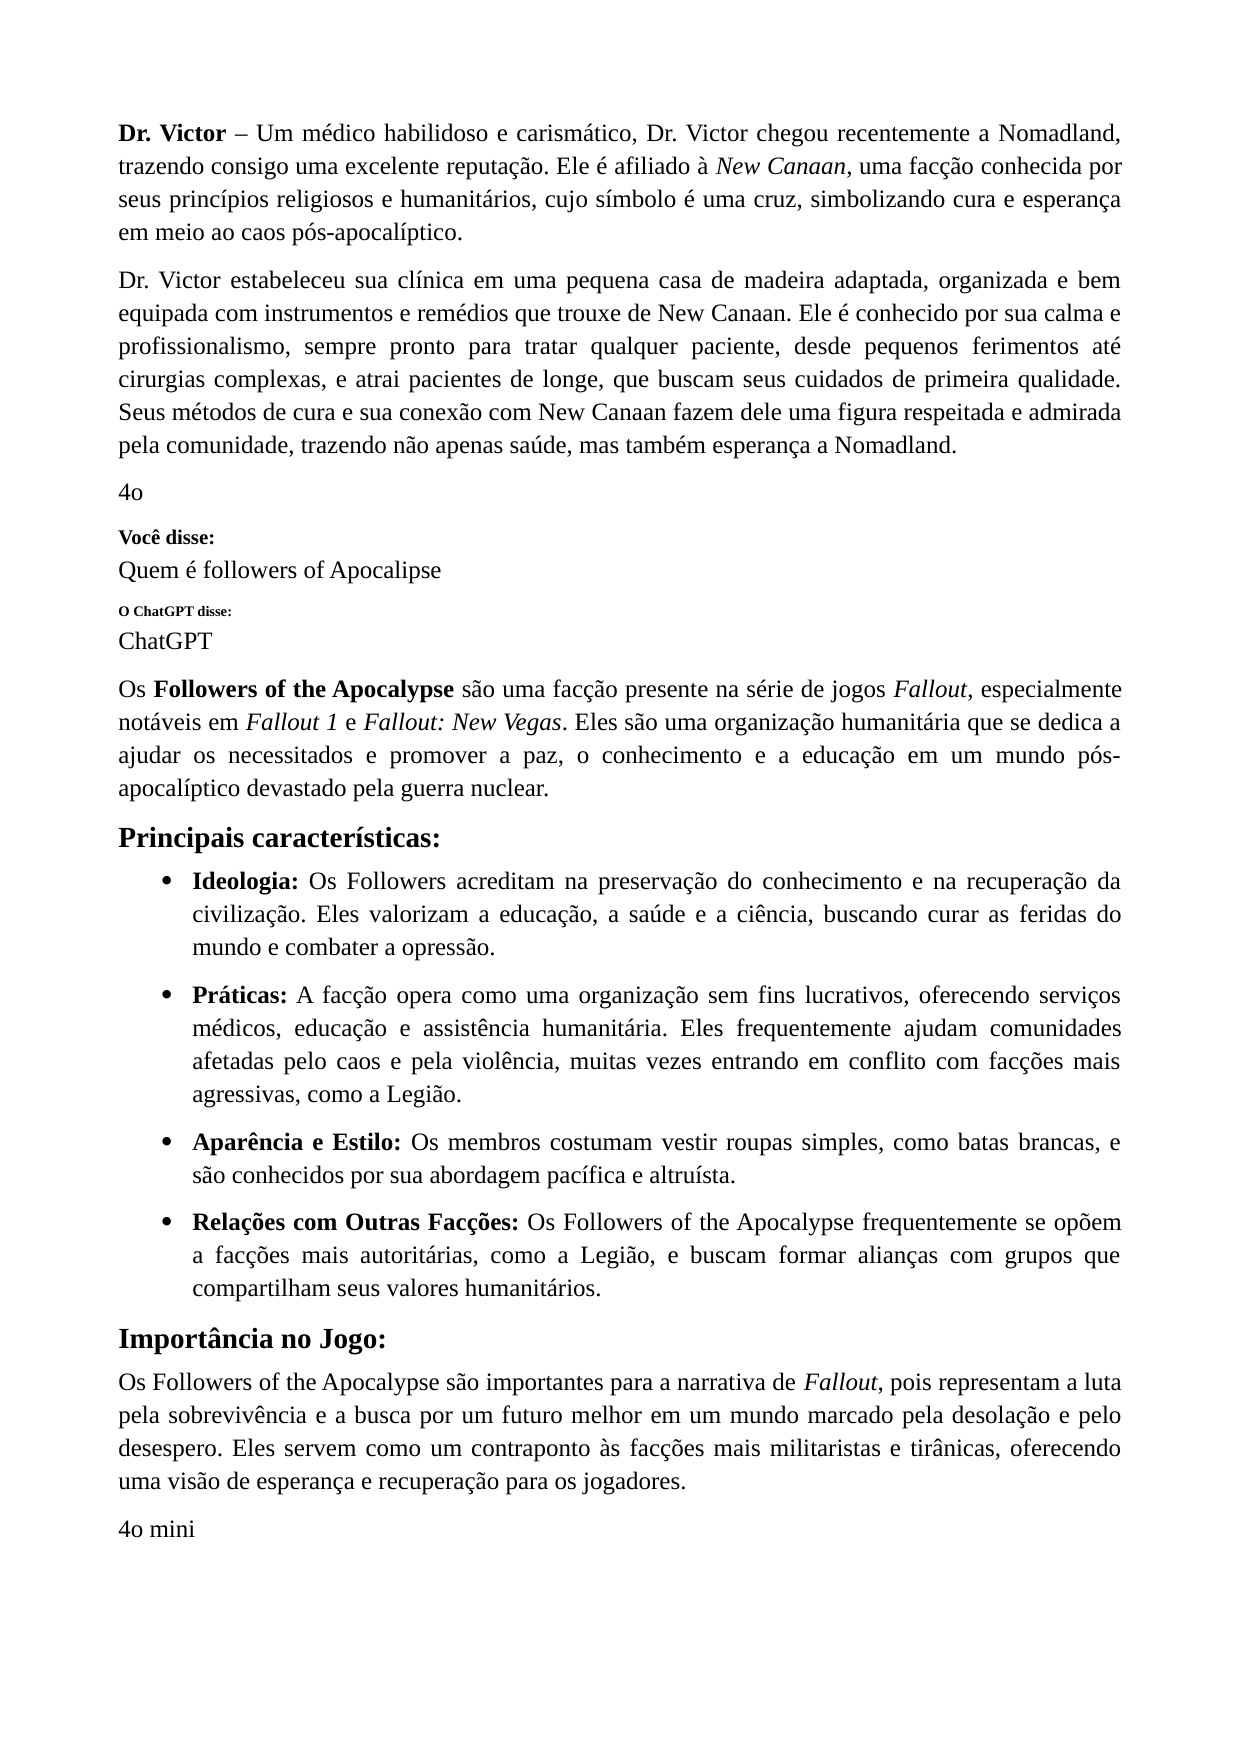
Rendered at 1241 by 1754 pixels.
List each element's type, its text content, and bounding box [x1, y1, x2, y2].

text Dr. Victor estabeleceu sua clínica em uma pequena casa de madeira adaptada, organizada e bem equipada com instrumentos e remédios que trouxe de New Canaan. Ele é conhecido por sua calma e profissionalismo, sempre pronto para tratar qualquer paciente, desde pequenos ferimentos até cirurgias complexas, e atrai pacientes de longe, que buscam seus cuidados de primeira qualidade. Seus métodos de cura e sua conexão com New Canaan fazem dele uma figura respeitada e admirada pela comunidade, trazendo não apenas saúde, mas também esperança a Nomadland. [118, 265, 1122, 459]
subtitle O ChatGPT disse: [118, 603, 1122, 620]
list Aparência e Estilo: Os membros costumam vestir roupas simples, como batas brancas, e são conhecidos por sua abordagem pacífica e altruísta. [162, 1127, 1122, 1188]
list Ideologia: Os Followers acreditam na preservação do conhecimento e na recuperação da civilização. Eles valorizam a educação, a saúde e a ciência, buscando curar as feridas do mundo e combater a opressão. [162, 866, 1122, 961]
subtitle Principais características: [118, 820, 1122, 854]
text 4o [118, 477, 1122, 506]
text Quem é followers of Apocalipse [118, 555, 1122, 584]
text Dr. Victor – Um médico habilidoso e carismático, Dr. Victor chegou recentemente a Nomadland, trazendo consigo uma excelente reputação. Ele é afiliado à New Canaan, uma facção conhecida por seus princípios religiosos e humanitários, cujo símbolo é uma cruz, simbolizando cura e esperança em meio ao caos pós-apocalíptico. [118, 118, 1122, 246]
text Os Followers of the Apocalypse são uma facção presente na série de jogos Fallout, especialmente notáveis em Fallout 1 e Fallout: New Vegas. Eles são uma organização humanitária que se dedica a ajudar os necessitados e promover a paz, o conhecimento e a educação em um mundo pós-apocalíptico devastado pela guerra nuclear. [118, 674, 1122, 801]
text 4o mini [118, 1514, 1122, 1542]
text Os Followers of the Apocalypse são importantes para a narrativa de Fallout, pois representam a luta pela sobrevivência e a busca por um futuro melhor em um mundo marcado pela desolação e pelo desespero. Eles servem como um contraponto às facções mais militaristas e tirânicas, oferecendo uma visão de esperança e recuperação para os jogadores. [118, 1367, 1122, 1495]
list Práticas: A facção opera como uma organização sem fins lucrativos, oferecendo serviços médicos, educação e assistência humanitária. Eles frequentemente ajudam comunidades afetadas pelo caos e pela violência, muitas vezes entrando em conflito com facções mais agressivas, como a Legião. [162, 980, 1122, 1108]
list Relações com Outras Facções: Os Followers of the Apocalypse frequentemente se opõem a facções mais autoritárias, como a Legião, e buscam formar alianças com grupos que compartilham seus valores humanitários. [162, 1207, 1122, 1302]
subtitle Importância no Jogo: [118, 1321, 1122, 1354]
text ChatGPT [118, 626, 1122, 655]
subtitle Você disse: [118, 525, 1122, 549]
